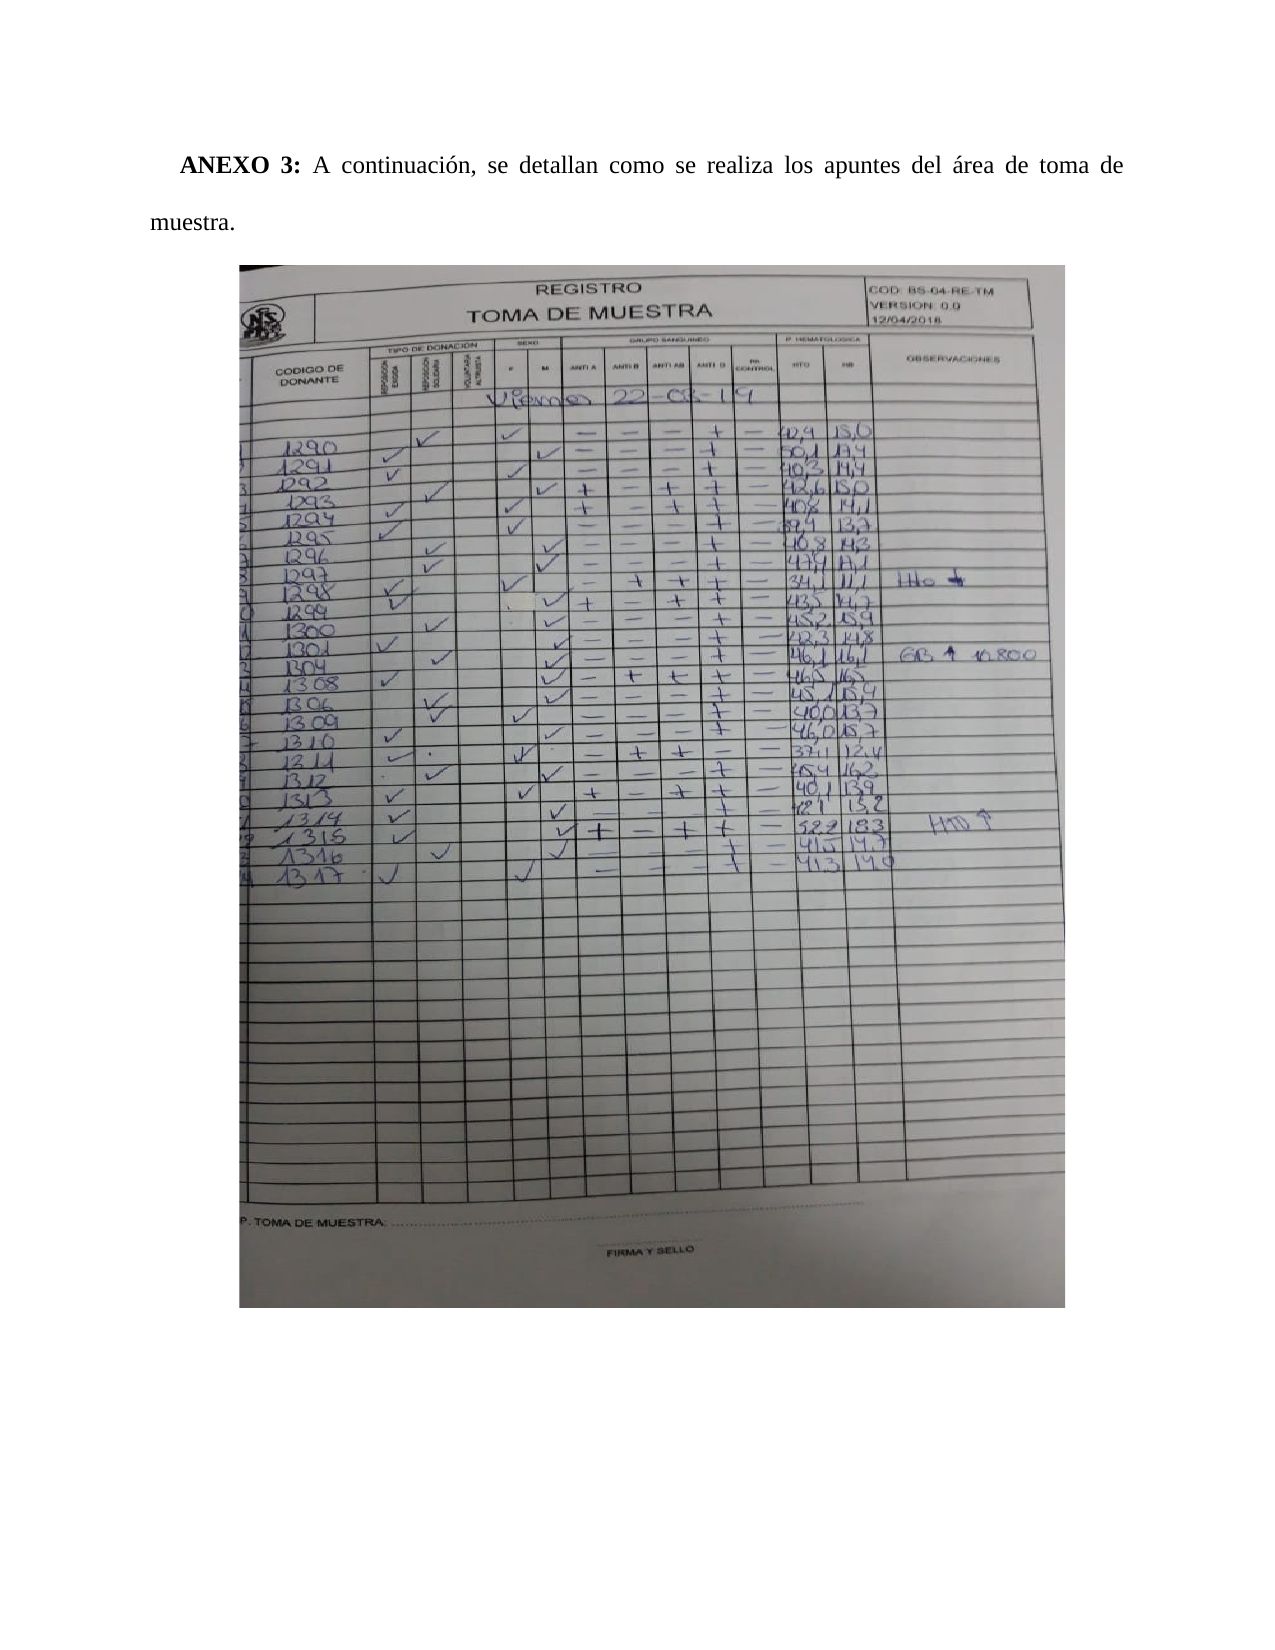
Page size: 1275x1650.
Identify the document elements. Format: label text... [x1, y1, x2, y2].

picture [239, 265, 1066, 1308]
text ANEXO 3: A continuación, se detallan como se realiza los apuntes del área de toma de muestra. [150, 150, 1125, 236]
